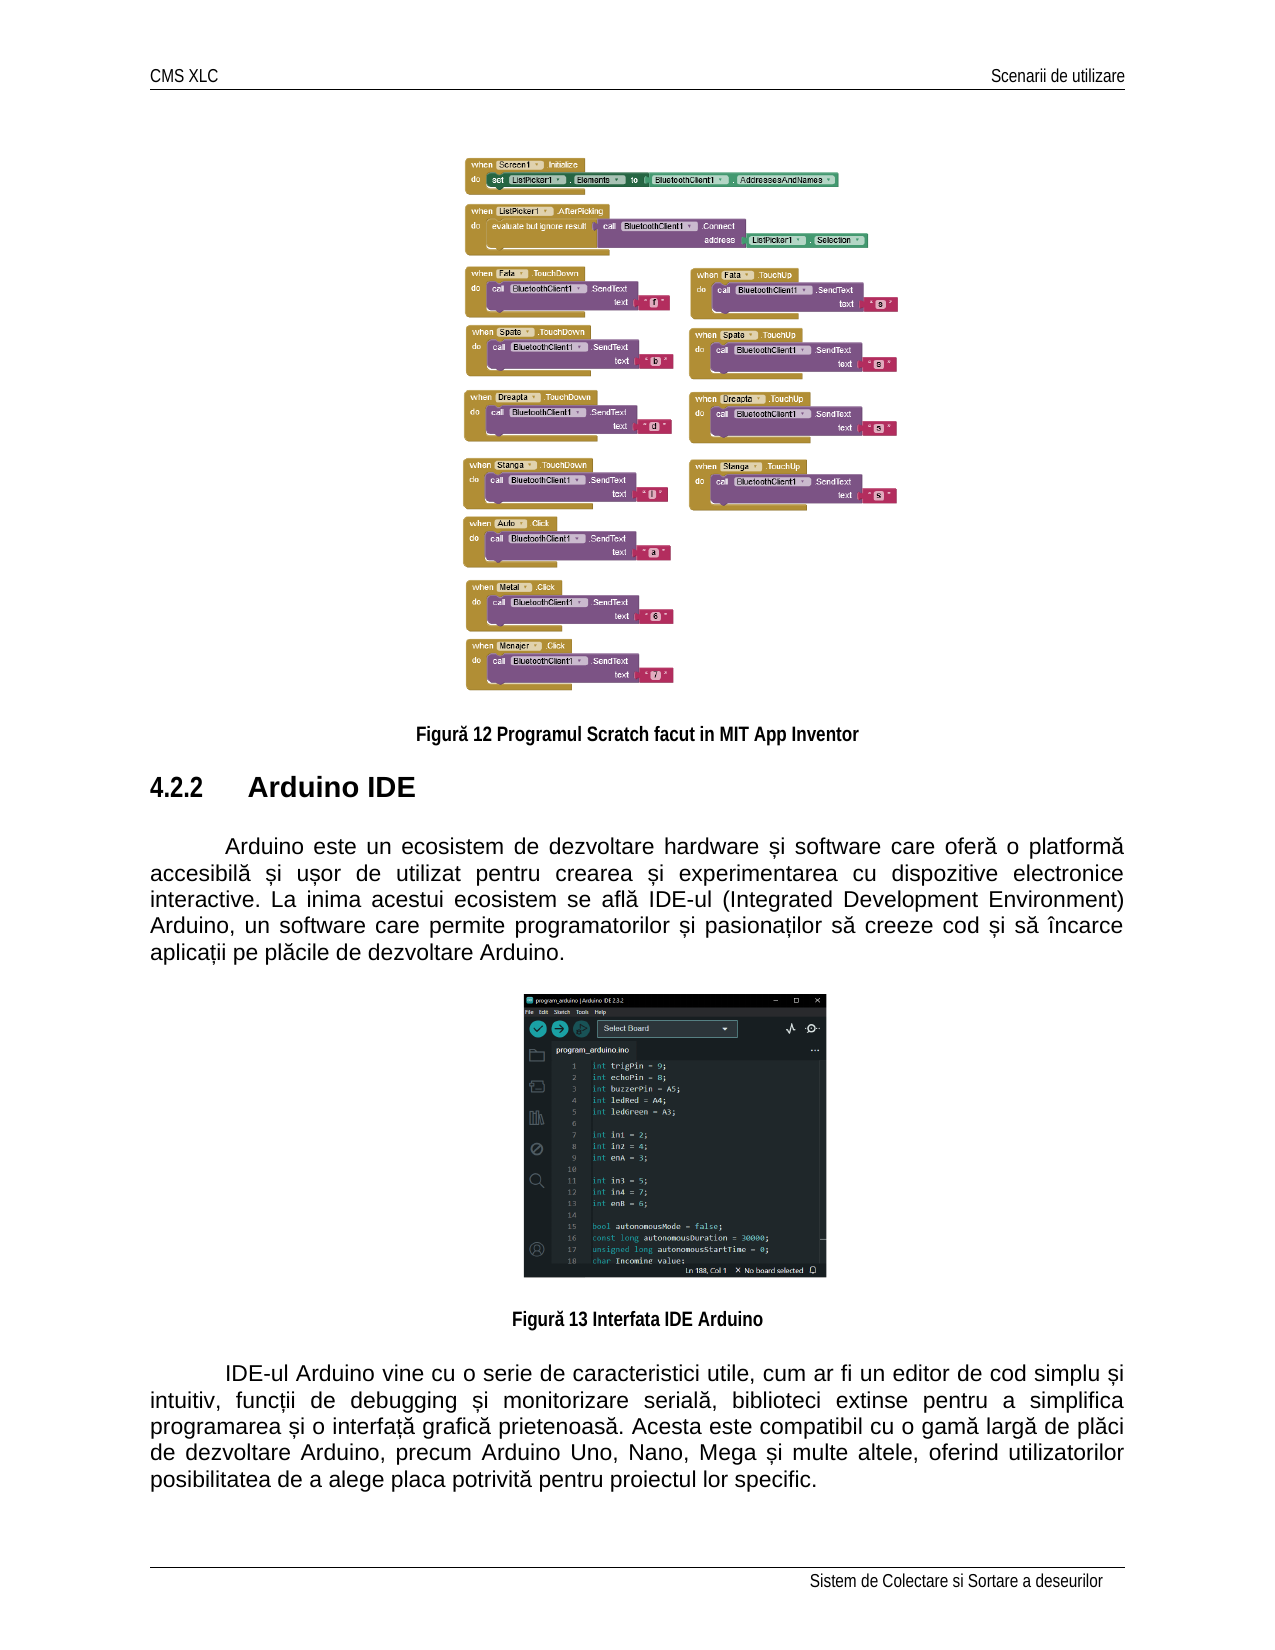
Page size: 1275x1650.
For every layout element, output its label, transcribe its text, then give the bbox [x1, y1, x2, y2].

text IDE-ul Arduino vine cu o serie de caracteristici utile, cum ar fi un editor de cod simplu și intuitiv, funcții de debugging și monitorizare serială, biblioteci extinse pentru a simplifica programarea și o interfață grafică prietenoasă. Acesta este compatibil cu o gamă largă de plăci de dezvoltare Arduino, precum Arduino Uno, Nano, Mega și multe altele, oferind utilizatorilor posibilitatea de a alege placa potrivită pentru proiectul lor specific. [150, 1360, 1125, 1492]
text Arduino este un ecosistem de dezvoltare hardware și software care oferă o platformă accesibilă și ușor de utilizat pentru crearea și experimentarea cu dispozitive electronice interactive. La inima acestui ecosistem se află IDE-ul (Integrated Development Environment) Arduino, un software care permite programatorilor și pasionaților să creeze cod și să încarce aplicații pe plăcile de dezvoltare Arduino. [150, 833, 1125, 965]
picture [523, 994, 827, 1278]
text Figură 13 Interfata IDE Arduino [150, 1307, 1125, 1331]
text Figură 12 Programul Scratch facut in MIT App Inventor [150, 722, 1125, 746]
subtitle Arduino IDE [150, 771, 1125, 804]
picture [446, 150, 904, 709]
